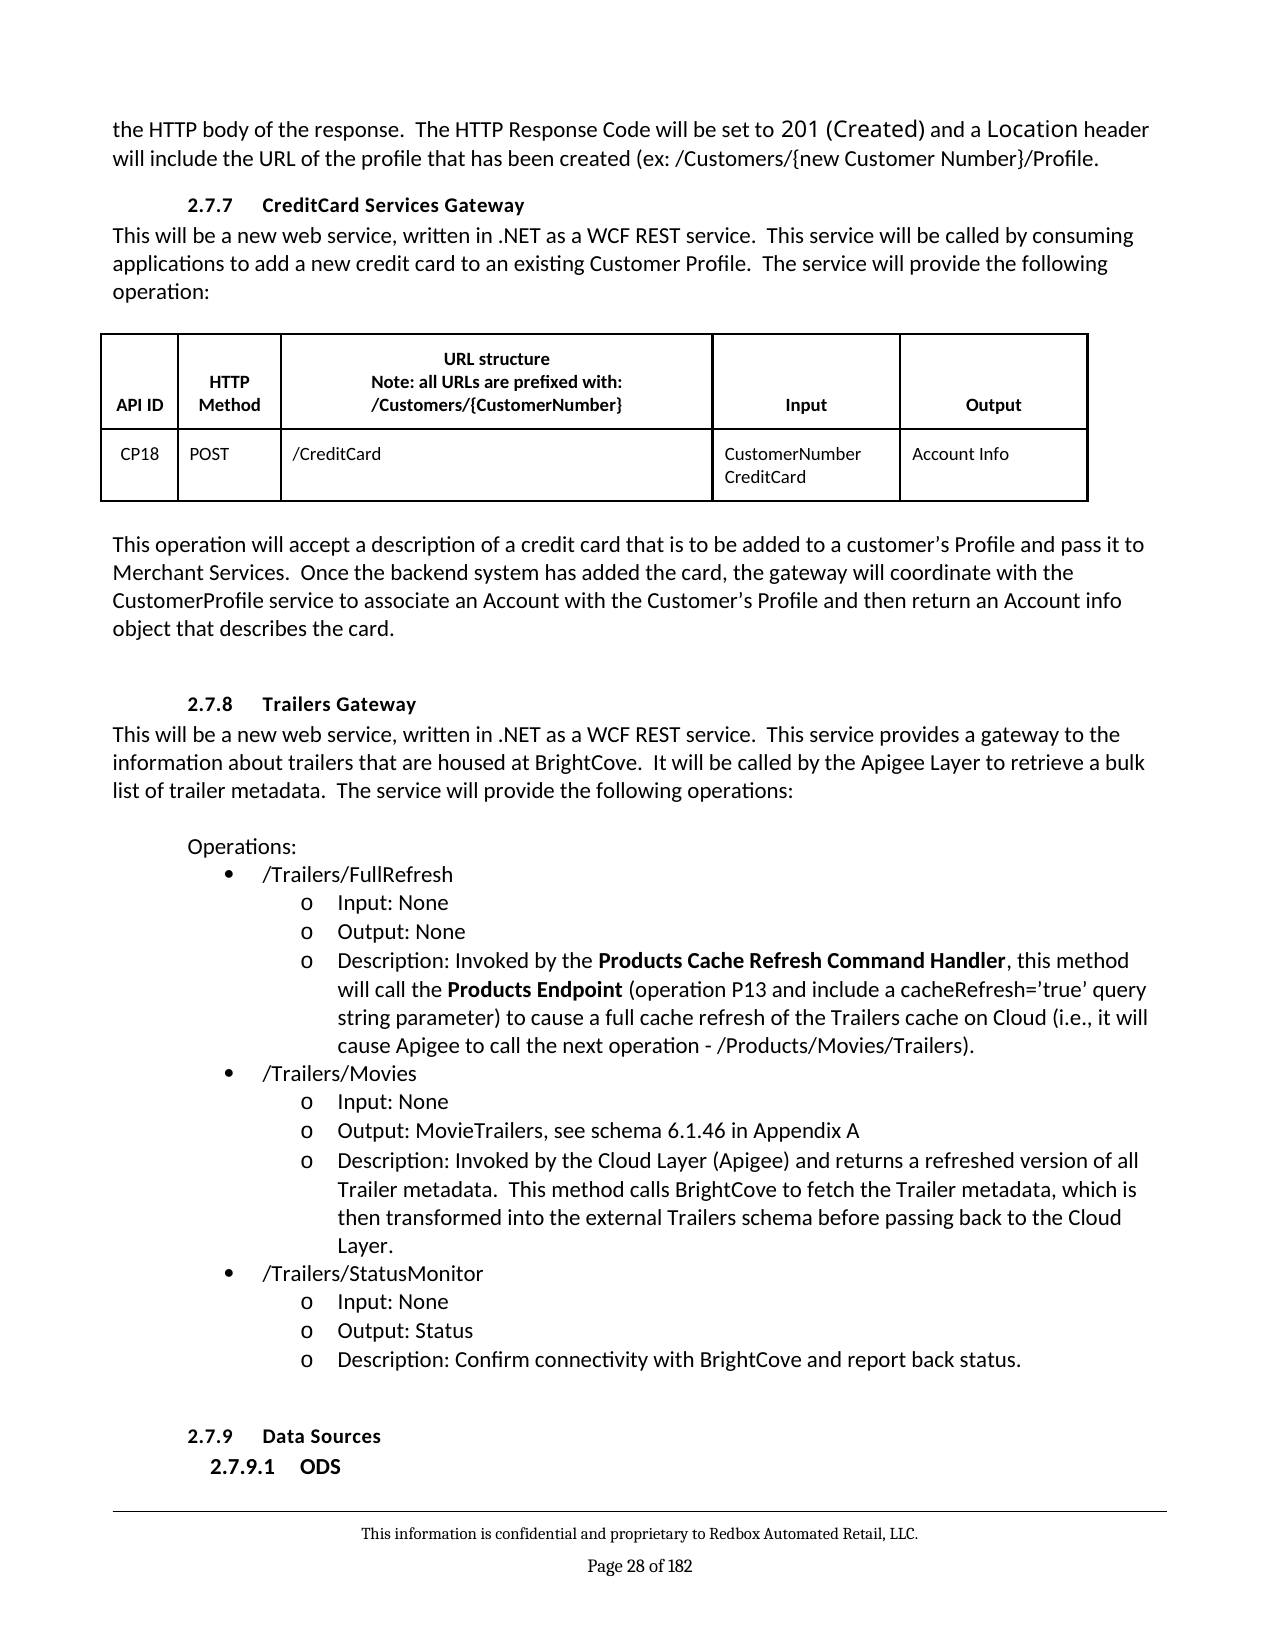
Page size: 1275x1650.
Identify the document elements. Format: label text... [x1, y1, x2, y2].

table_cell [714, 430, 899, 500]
list Output: Status [300, 1316, 1162, 1345]
list /Trailers/Movies [225, 1059, 1162, 1087]
text This will be a new web service, written in .NET as a WCF REST service. This service will be called by consuming applications to add a new credit card to an existing Customer Profile. The service will provide the following operation: [112, 221, 1162, 305]
list /Trailers/StatusMonitor [225, 1259, 1162, 1287]
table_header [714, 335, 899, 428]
list Input: None [300, 1087, 1162, 1117]
list Description: Invoked by the Products Cache Refresh Command Handler, this method will call the Products Endpoint (operation P13 and include a cacheRefresh=’true’ query string parameter) to cause a full cache refresh of the Trailers cache on Cloud (i.e., it will cause Apigee to call the next operation - /Products/Movies/Trailers). [300, 946, 1162, 1059]
subtitle CreditCard Services Gateway [187, 193, 1162, 218]
text This operation will accept a description of a credit card that is to be added to a customer’s Profile and pass it to Merchant Services. Once the backend system has added the card, the gateway will coordinate with the CustomerProfile service to associate an Account with the Customer’s Profile and then return an Account info object that describes the card. [112, 530, 1162, 642]
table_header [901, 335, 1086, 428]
list /Trailers/FullRefresh [225, 860, 1162, 888]
subtitle ODS [210, 1452, 1162, 1480]
subtitle Data Sources [187, 1423, 1162, 1449]
list Input: None [300, 888, 1162, 917]
text Operations: [187, 832, 1162, 860]
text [112, 112, 1162, 172]
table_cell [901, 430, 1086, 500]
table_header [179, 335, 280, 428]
list Input: None [300, 1287, 1162, 1316]
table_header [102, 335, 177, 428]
subtitle Trailers Gateway [187, 691, 1162, 716]
text This will be a new web service, written in .NET as a WCF REST service. This service provides a gateway to the information about trailers that are housed at BrightCove. It will be called by the Apigee Layer to retrieve a bulk list of trailer metadata. The service will provide the following operations: [112, 720, 1162, 804]
list Description: Invoked by the Cloud Layer (Apigee) and returns a refreshed version of all Trailer metadata. This method calls BrightCove to fetch the Trailer metadata, which is then transformed into the external Trailers schema before passing back to the Cloud Layer. [300, 1146, 1162, 1259]
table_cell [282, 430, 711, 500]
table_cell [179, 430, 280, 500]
list Description: Confirm connectivity with BrightCove and report back status. [300, 1345, 1162, 1374]
list Output: None [300, 917, 1162, 946]
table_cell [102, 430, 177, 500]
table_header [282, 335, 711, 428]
list Output: MovieTrailers, see schema 6.1.46 in Appendix A [300, 1117, 1162, 1146]
